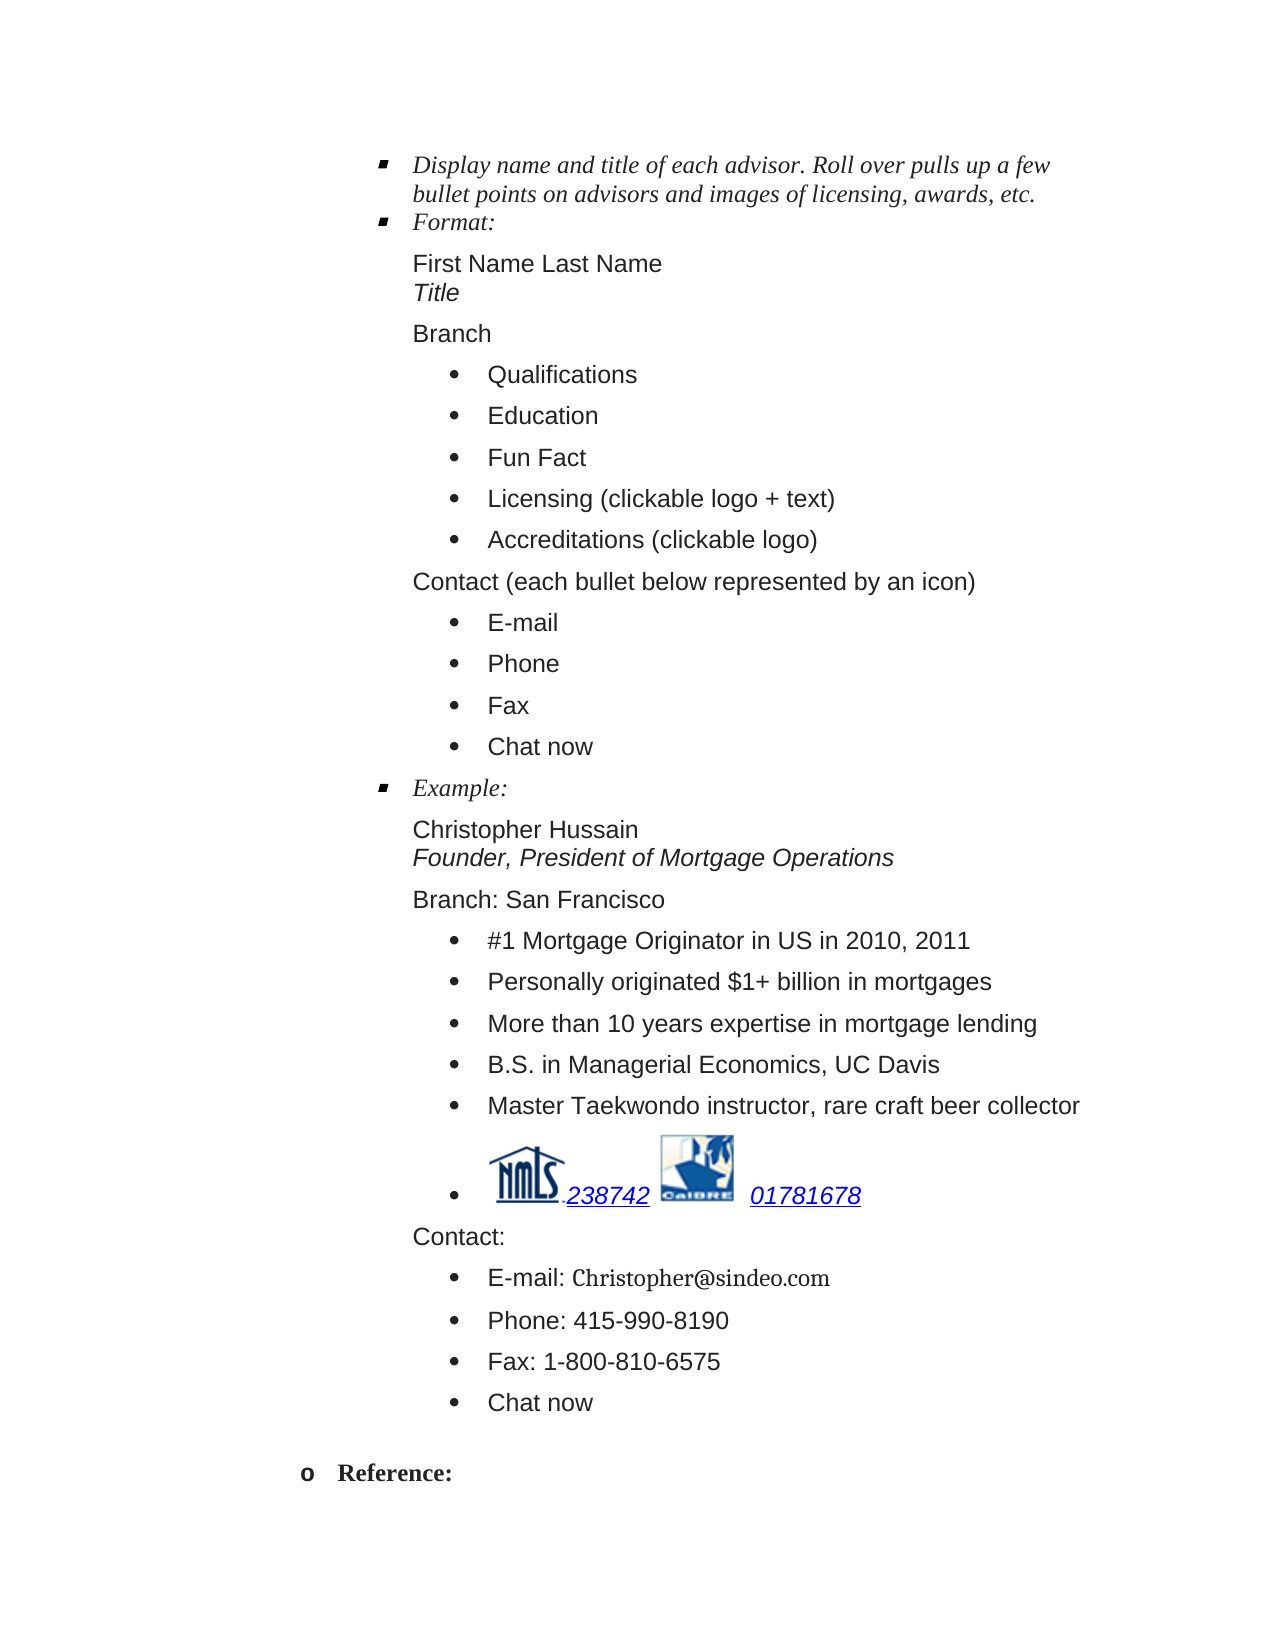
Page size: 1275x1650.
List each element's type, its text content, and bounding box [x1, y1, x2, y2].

text Contact: [412, 1222, 1087, 1251]
list Accreditations (clickable logo) [450, 525, 1087, 554]
list Reference: [300, 1458, 1087, 1489]
list Qualifications [450, 360, 1087, 389]
list More than 10 years expertise in mortgage lending [450, 1009, 1087, 1037]
picture [487, 1145, 567, 1205]
list Master Taekwondo instructor, rare craft beer collector [450, 1091, 1087, 1120]
list Education [450, 401, 1087, 430]
list Format: [375, 207, 1087, 236]
text Christopher Hussain Founder, President of Mortgage Operations [412, 815, 1087, 872]
list Fax: 1-800-810-6575 [450, 1347, 1087, 1376]
list Personally originated $1+ billion in mortgages [450, 967, 1087, 996]
text First Name Last Name Title [412, 249, 1087, 306]
list E-mail: Christopher@sindeo.com [450, 1263, 1087, 1293]
list Display name and title of each advisor. Roll over pulls up a few bullet points on advisors and images of licensing, awards, etc. [375, 150, 1087, 207]
list Licensing (clickable logo + text) [450, 484, 1087, 513]
list #1 Mortgage Originator in US in 2010, 2011 [450, 926, 1087, 955]
text Branch: San Francisco [412, 885, 1087, 913]
list E-mail [450, 608, 1087, 637]
list Fax [450, 691, 1087, 719]
list 238742 01781678 [450, 1133, 1087, 1210]
list Fun Fact [450, 443, 1087, 472]
list Chat now [450, 1388, 1087, 1417]
list Phone: 415-990-8190 [450, 1306, 1087, 1334]
list Chat now [450, 732, 1087, 761]
text Branch [412, 319, 1087, 347]
list Phone [450, 649, 1087, 678]
list Example: [375, 773, 1087, 802]
picture [656, 1132, 743, 1205]
text Contact (each bullet below represented by an icon) [412, 567, 1087, 596]
list B.S. in Managerial Economics, UC Davis [450, 1050, 1087, 1079]
